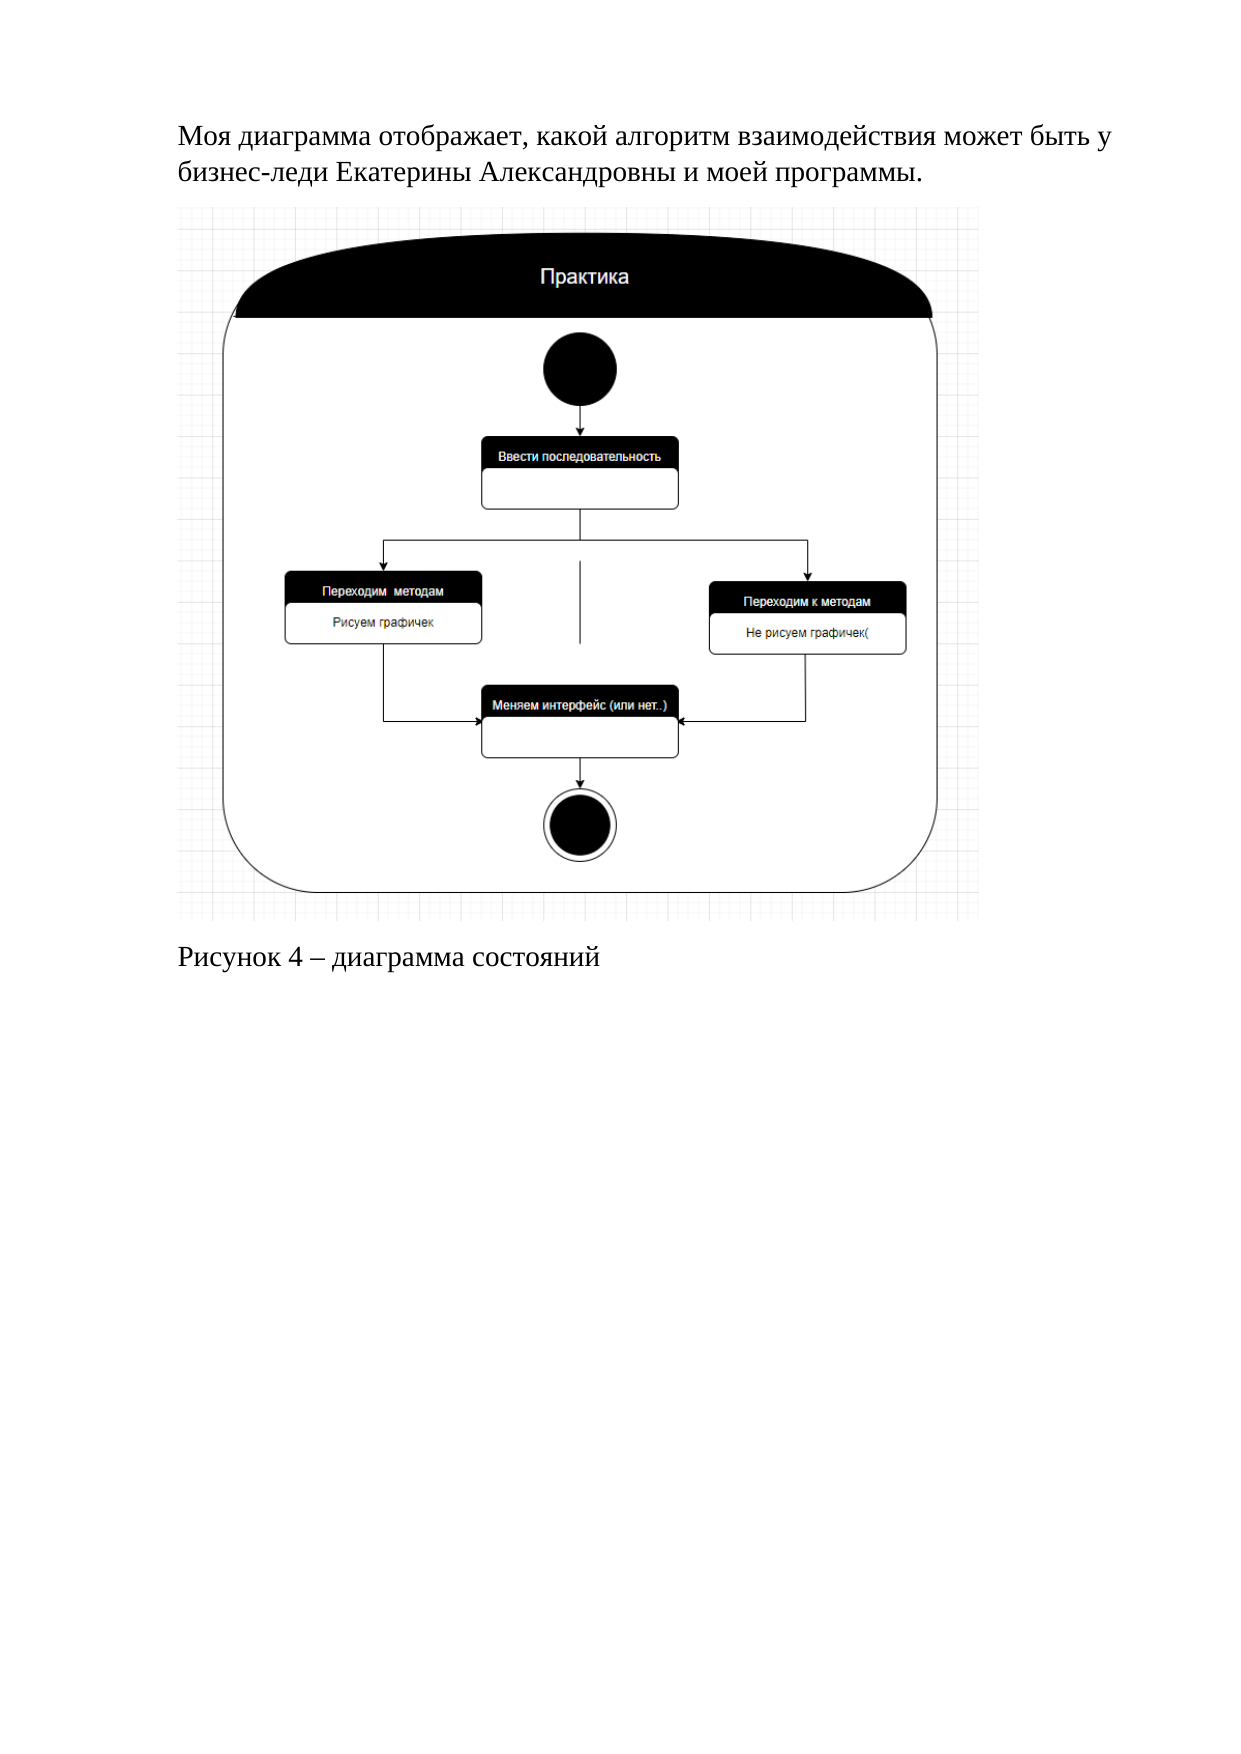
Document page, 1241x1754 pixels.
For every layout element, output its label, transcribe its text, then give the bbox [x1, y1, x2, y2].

picture [177, 207, 979, 921]
text Рисунок 4 – диаграмма состояний [177, 939, 1152, 973]
text Моя диаграмма отображает, какой алгоритм взаимодействия может быть у бизнес-леди Екатерины Александровны и моей программы. [177, 118, 1152, 188]
